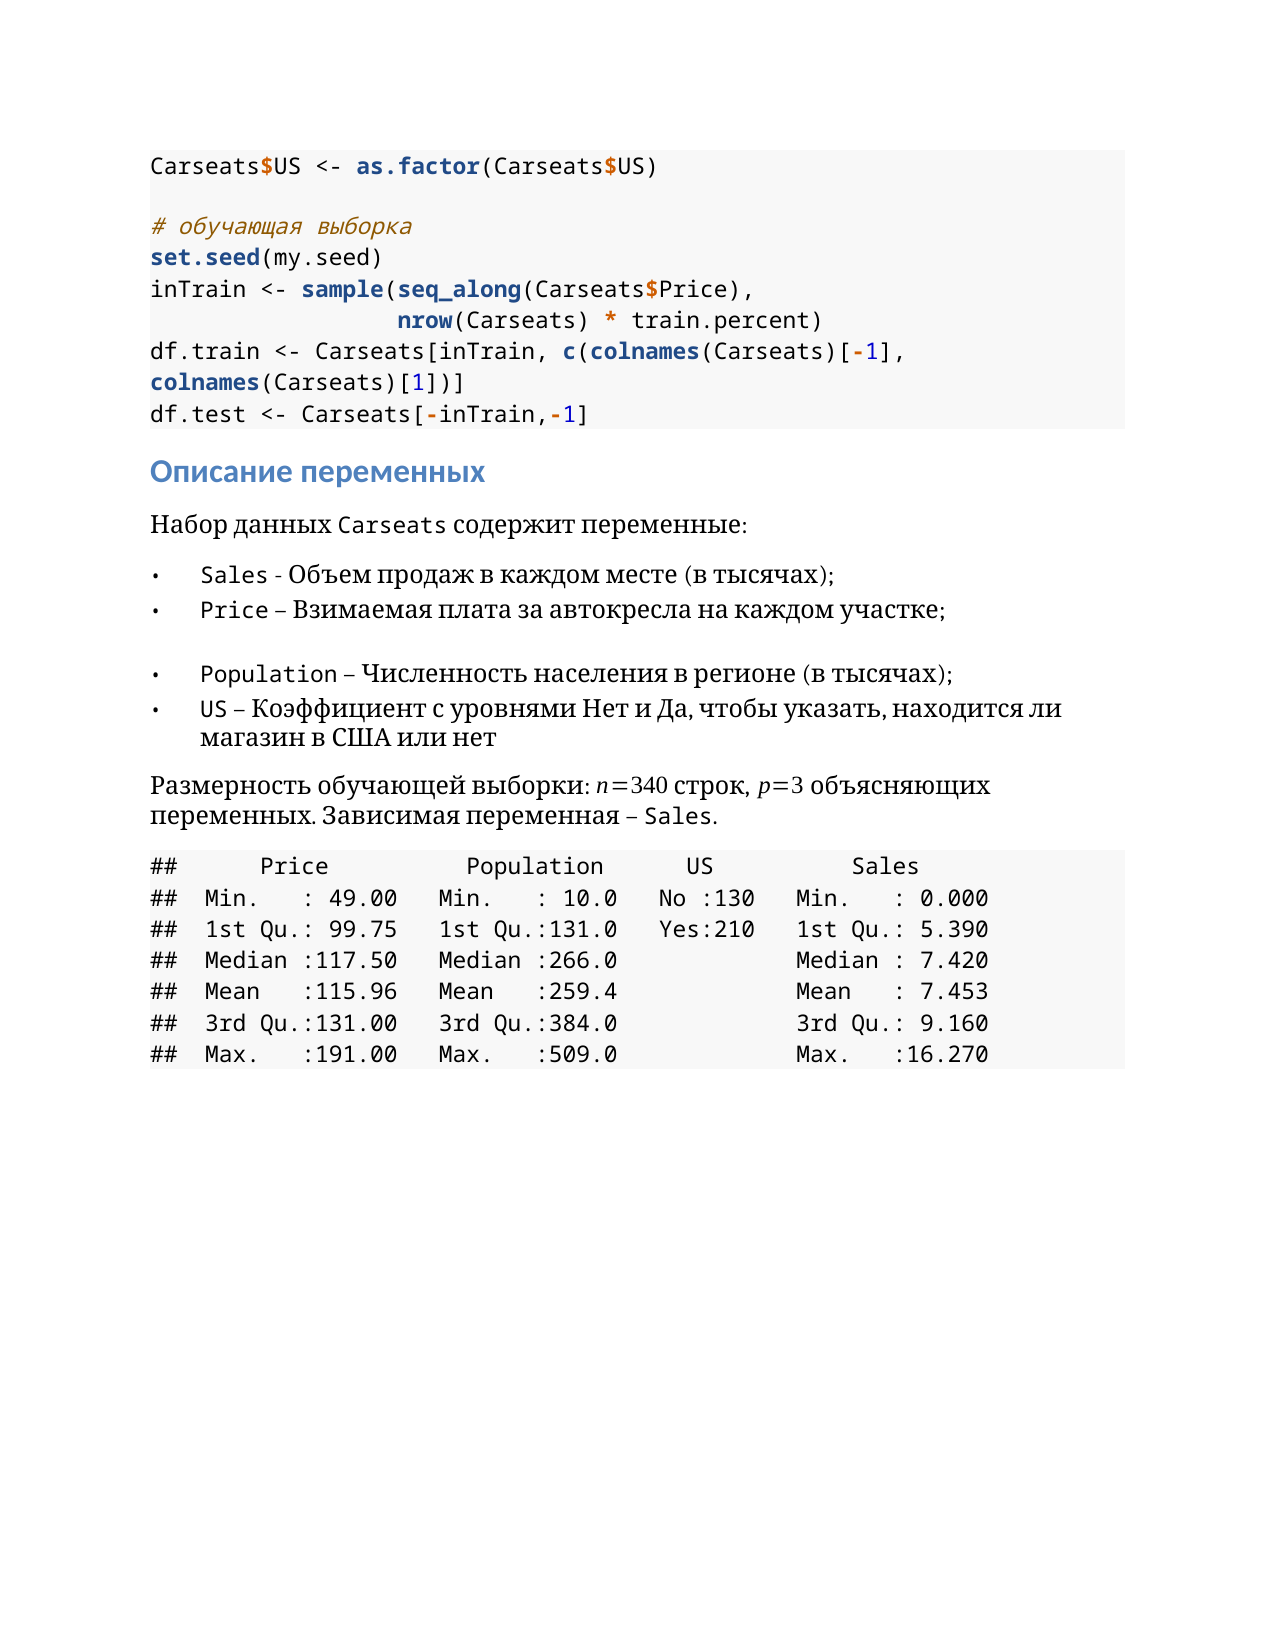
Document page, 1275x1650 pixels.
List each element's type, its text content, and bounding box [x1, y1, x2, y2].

text Набор данных Carseats содержит переменные: [150, 509, 1125, 540]
list Price – Взимаемая плата за автокресла на каждом участке; [150, 594, 1125, 654]
list Population – Численность населения в регионе (в тысячах); [150, 658, 1125, 689]
list US – Коэффициент с уровнями Нет и Да, чтобы указать, находится ли магазин в США или нет [150, 693, 1125, 753]
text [150, 150, 1125, 429]
list Sales - Объем продаж в каждом месте (в тысячах); [150, 559, 1125, 590]
text ## Price Population US Sales ## Min. : 49.00 Min. : 10.0 No :130 Min. : 0.000 ## 1st Qu.: 99.75 1st Qu.:131.0 Yes:210 1st Qu.: 5.390 ## Median :117.50 Median :266.0 Median : 7.420 ## Mean :115.96 Mean :259.4 Mean : 7.453 ## 3rd Qu.:131.00 3rd Qu.:384.0 3rd Qu.: 9.160 ## Max. :191.00 Max. :509.0 Max. :16.270 [150, 850, 1125, 1069]
subtitle Описание переменных [150, 449, 1125, 490]
text Размерность обучающей выборки: строк, объясняющих переменных. Зависимая переменная – Sales. [150, 772, 1125, 832]
